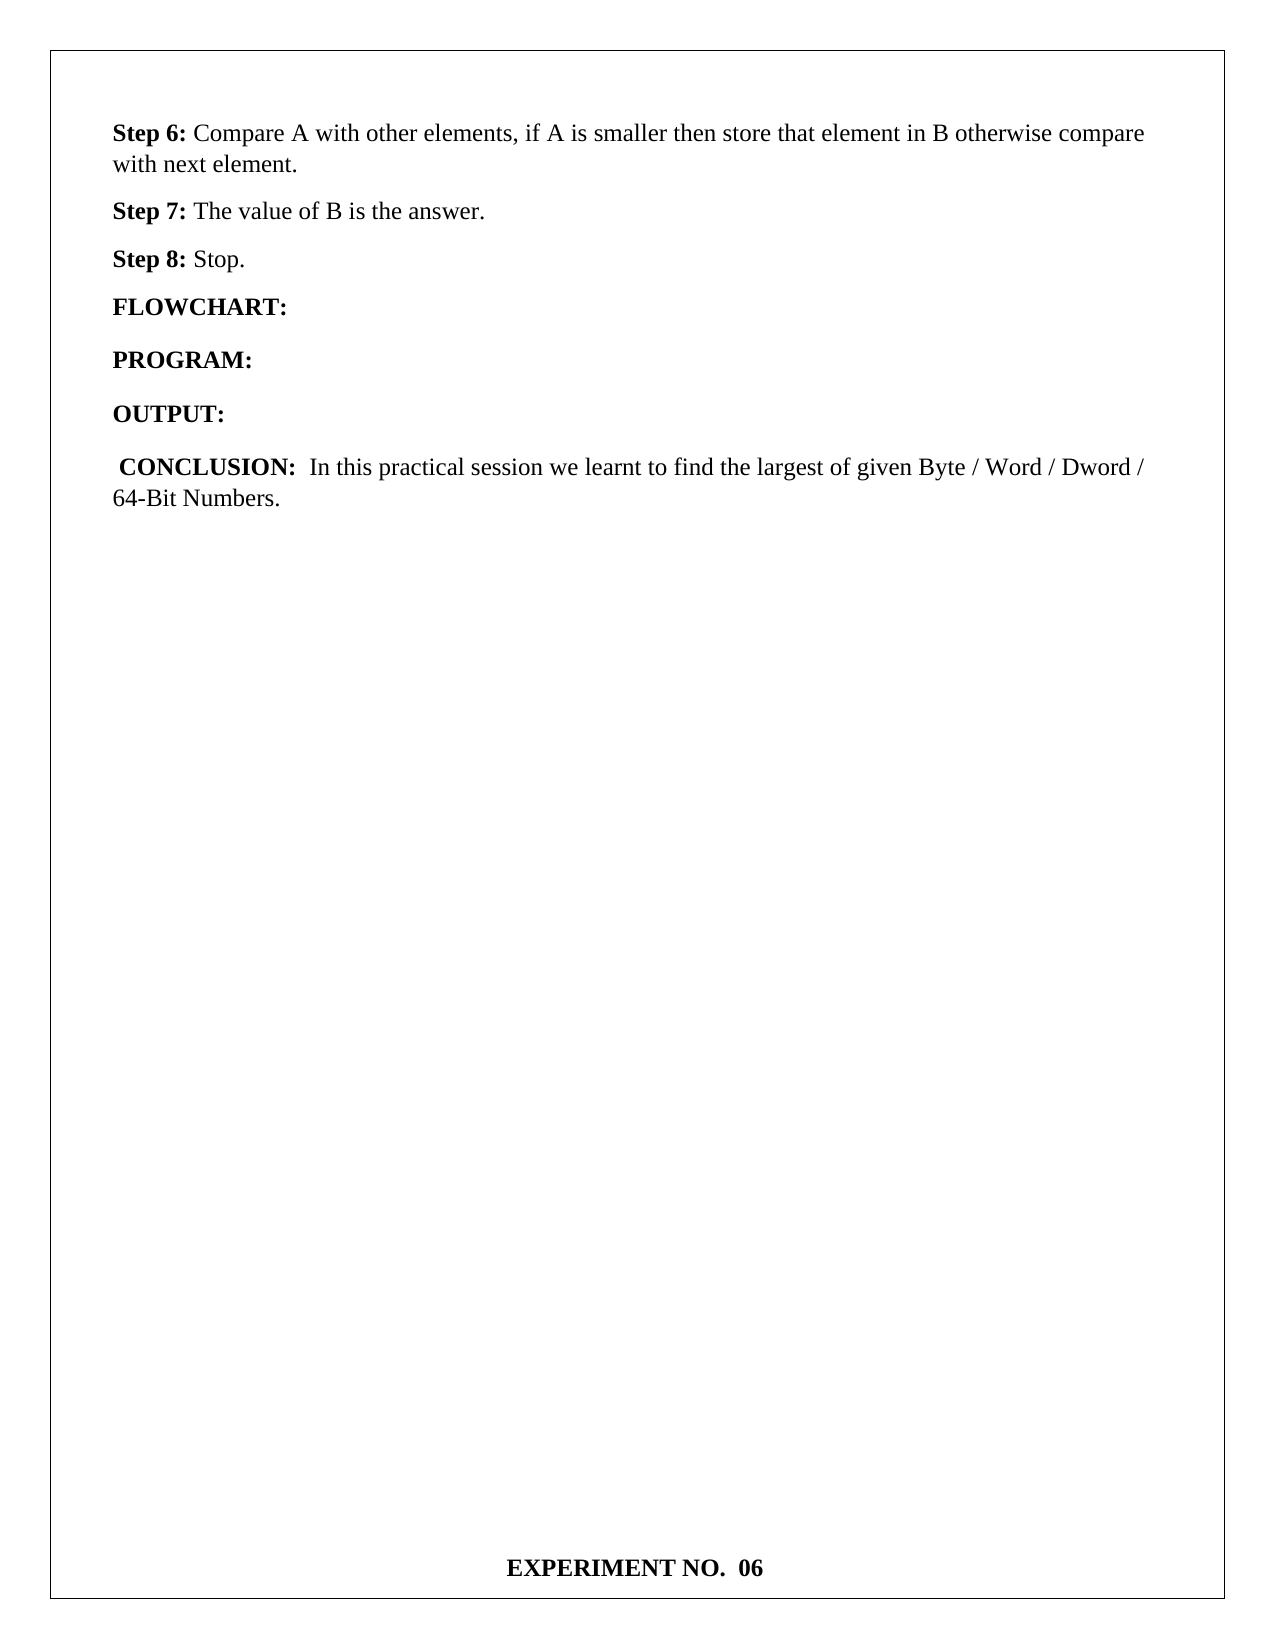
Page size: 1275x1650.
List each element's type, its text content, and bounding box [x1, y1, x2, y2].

text FLOWCHART: [112, 292, 1159, 321]
text Step 8: Stop. [112, 244, 1159, 273]
text PROGRAM: [112, 345, 1159, 374]
text Step 7: The value of B is the answer. [112, 196, 1159, 225]
text Step 6: Compare A with other elements, if A is smaller then store that element in B otherwise compare with next element. [112, 118, 1159, 177]
text CONCLUSION: In this practical session we learnt to find the largest of given Byte / Word / Dword / 64-Bit Numbers. [112, 452, 1159, 512]
text OUTPUT: [112, 399, 1159, 428]
text EXPERIMENT NO. 06 [111, 1553, 1159, 1582]
